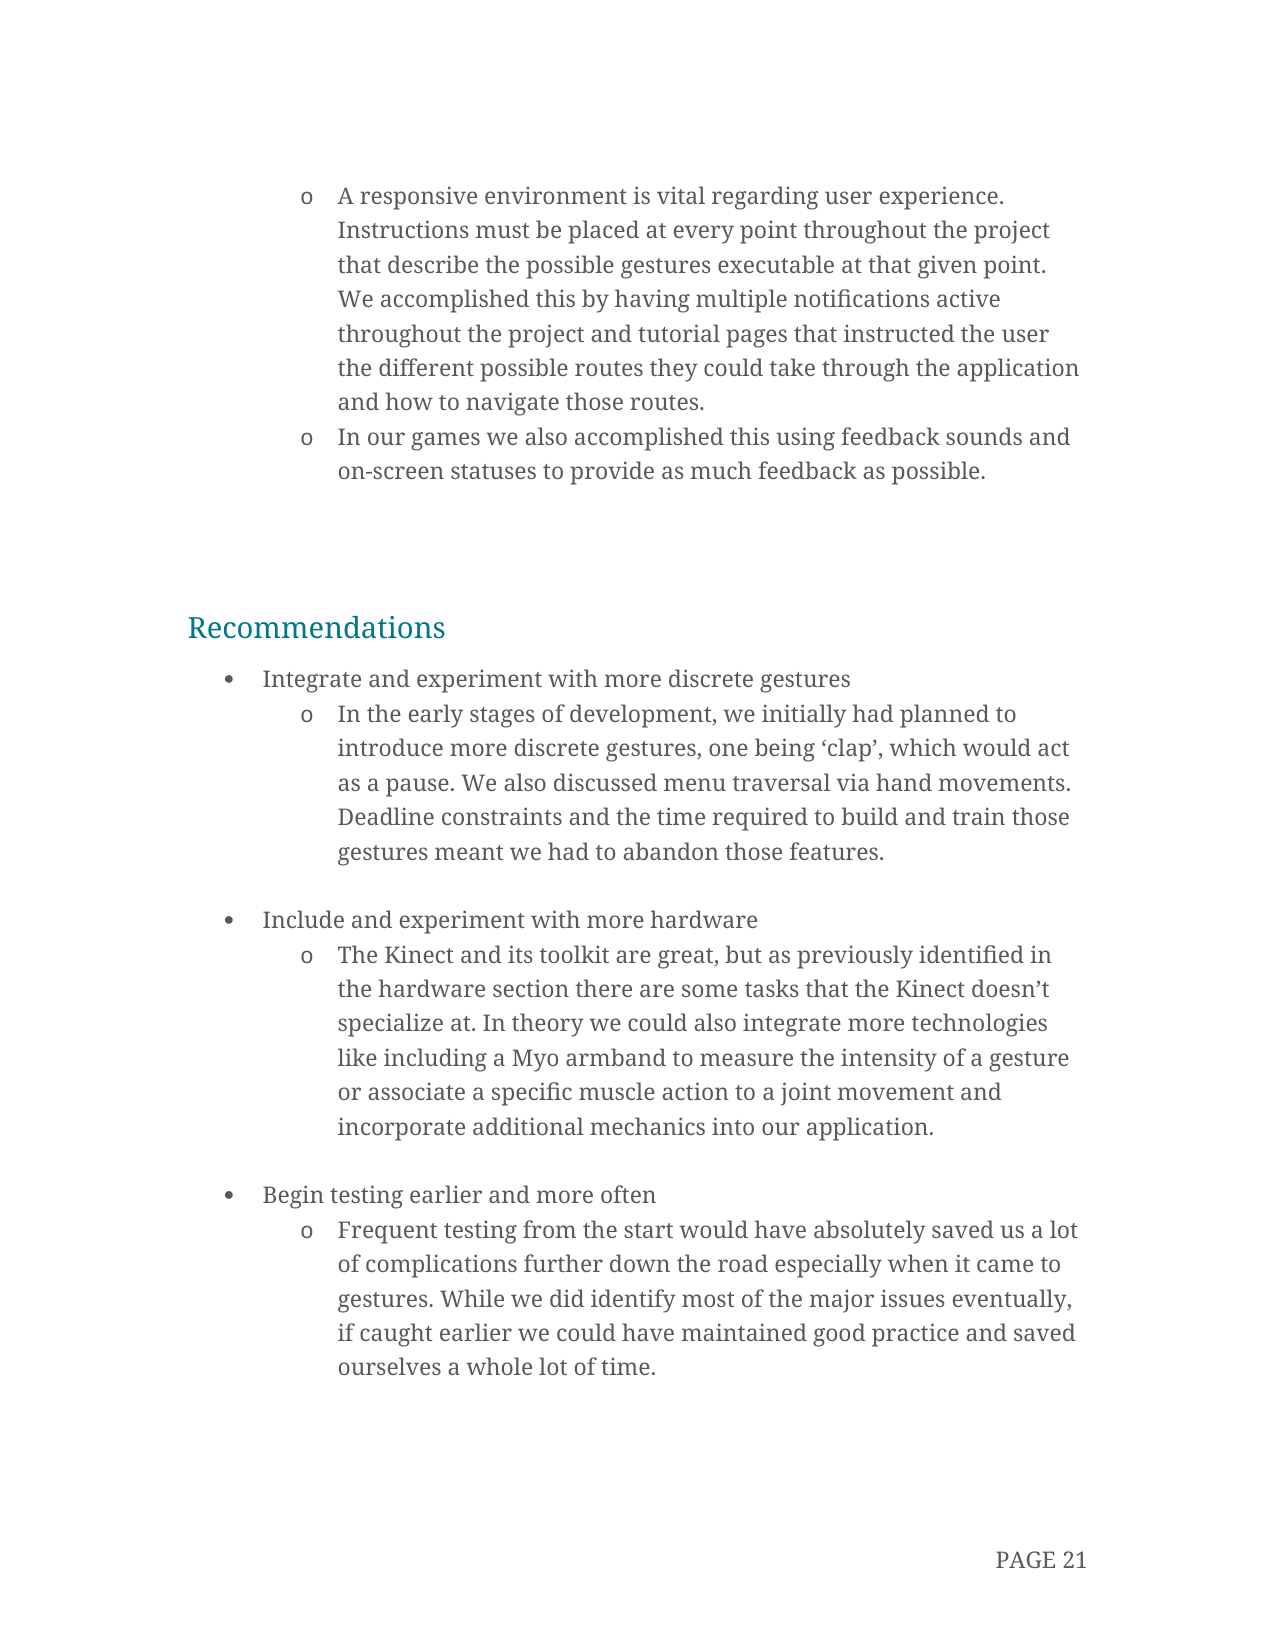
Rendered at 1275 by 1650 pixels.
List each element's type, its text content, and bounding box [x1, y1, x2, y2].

list Begin testing earlier and more often [225, 1179, 1087, 1211]
list Include and experiment with more hardware [225, 904, 1087, 935]
subtitle Recommendations [187, 607, 1087, 647]
list The Kinect and its toolkit are great, but as previously identified in the hardware section there are some tasks that the Kinect doesn’t specialize at. In theory we could also integrate more technologies like including a Myo armband to measure the intensity of a gesture or associate a specific muscle action to a joint movement and incorporate additional mechanics into our application. [300, 938, 1087, 1142]
list Frequent testing from the start would have absolutely saved us a lot of complications further down the road especially when it came to gestures. While we did identify most of the major issues eventually, if caught earlier we could have maintained good practice and saved ourselves a whole lot of time. [300, 1214, 1087, 1382]
list In the early stages of development, we initially had planned to introduce more discrete gestures, one being ‘clap’, which would act as a pause. We also discussed menu traversal via hand movements. Deadline constraints and the time required to build and train those gestures meant we had to abandon those features. [300, 698, 1087, 867]
list Integrate and experiment with more discrete gestures [225, 663, 1087, 695]
list In our games we also accomplished this using feedback sounds and on-screen statuses to provide as much feedback as possible. [300, 421, 1087, 486]
